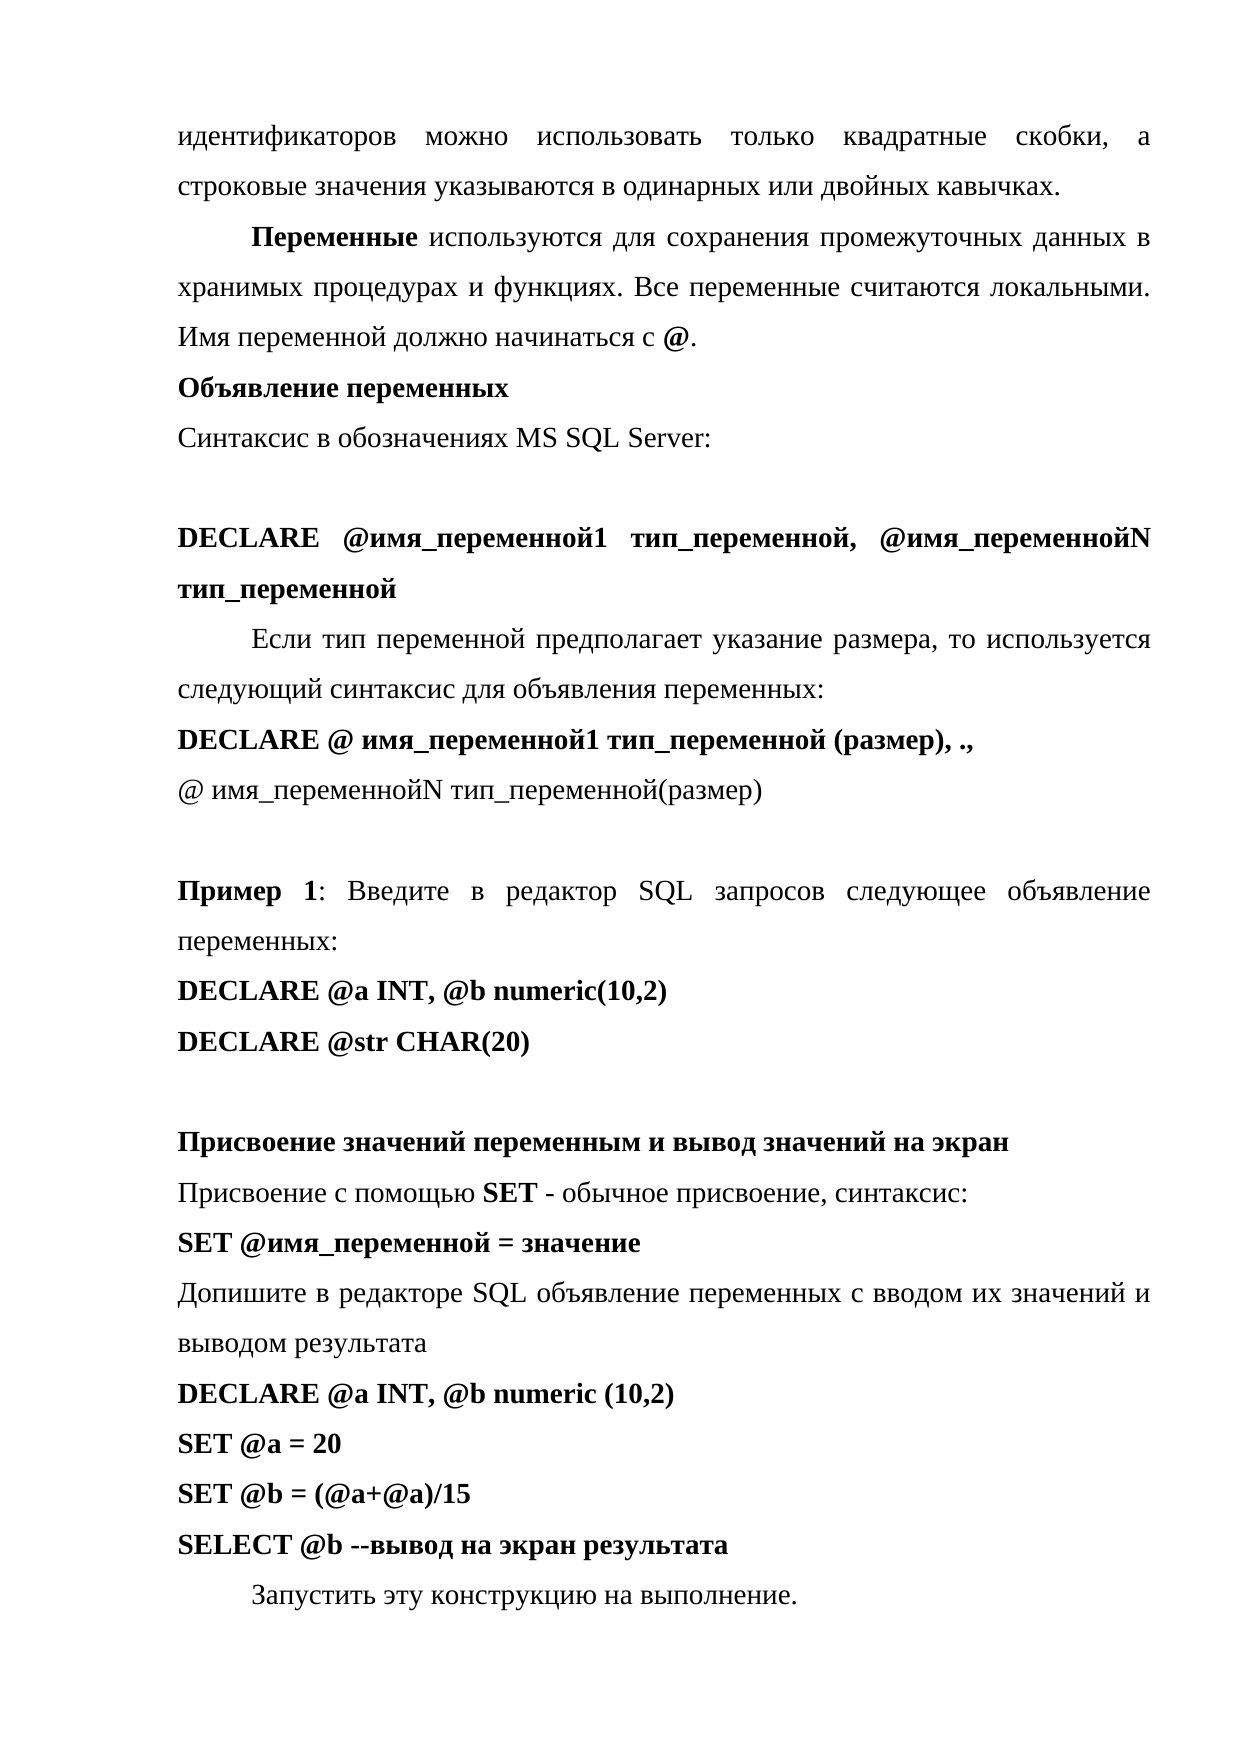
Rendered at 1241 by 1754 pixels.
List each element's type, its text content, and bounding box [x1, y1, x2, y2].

text Допишите в редакторе SQL объявление переменных с вводом их значений и выводом результата [177, 1275, 1152, 1359]
text Если тип переменной предполагает указание размера, то используется следующий синтаксис для объявления переменных: [177, 621, 1152, 705]
text SET @b = (@a+@a)/15 [177, 1477, 1152, 1510]
text Синтаксис в обозначениях MS SQL Server: [177, 420, 1152, 453]
text SET @имя_переменной = значение [177, 1225, 1152, 1258]
text Присвоение с помощью SET - обычное присвоение, синтаксис: [177, 1175, 1152, 1208]
text DECLARE @ имя_переменной1 тип_переменной (размер), ., [177, 722, 1152, 755]
text Объявление переменных [177, 370, 1152, 403]
text DECLARE @a INT, @b numeric (10,2) [177, 1376, 1152, 1409]
text @ имя_переменнойN тип_переменной(размер) [177, 772, 1152, 806]
text SET @a = 20 [177, 1426, 1152, 1460]
text Пример 1: Введите в редактор SQL запросов следующее объявление переменных: [177, 873, 1152, 957]
text DECLARE @a INT, @b numeric(10,2) [177, 973, 1152, 1007]
text Присвоение значений переменным и вывод значений на экран [177, 1124, 1152, 1158]
text Запустить эту конструкцию на выполнение. [177, 1577, 1152, 1611]
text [177, 118, 1152, 202]
text SELECT @b --вывод на экран результата [177, 1527, 1152, 1560]
text Переменные используются для сохранения промежуточных данных в хранимых процедурах и функциях. Все переменные считаются локальными. Имя переменной должно начинаться с @. [177, 219, 1152, 353]
text DECLARE @str CHAR(20) [177, 1024, 1152, 1057]
text DECLARE @имя_переменной1 тип_переменной, @имя_переменнойN тип_переменной [177, 521, 1152, 604]
